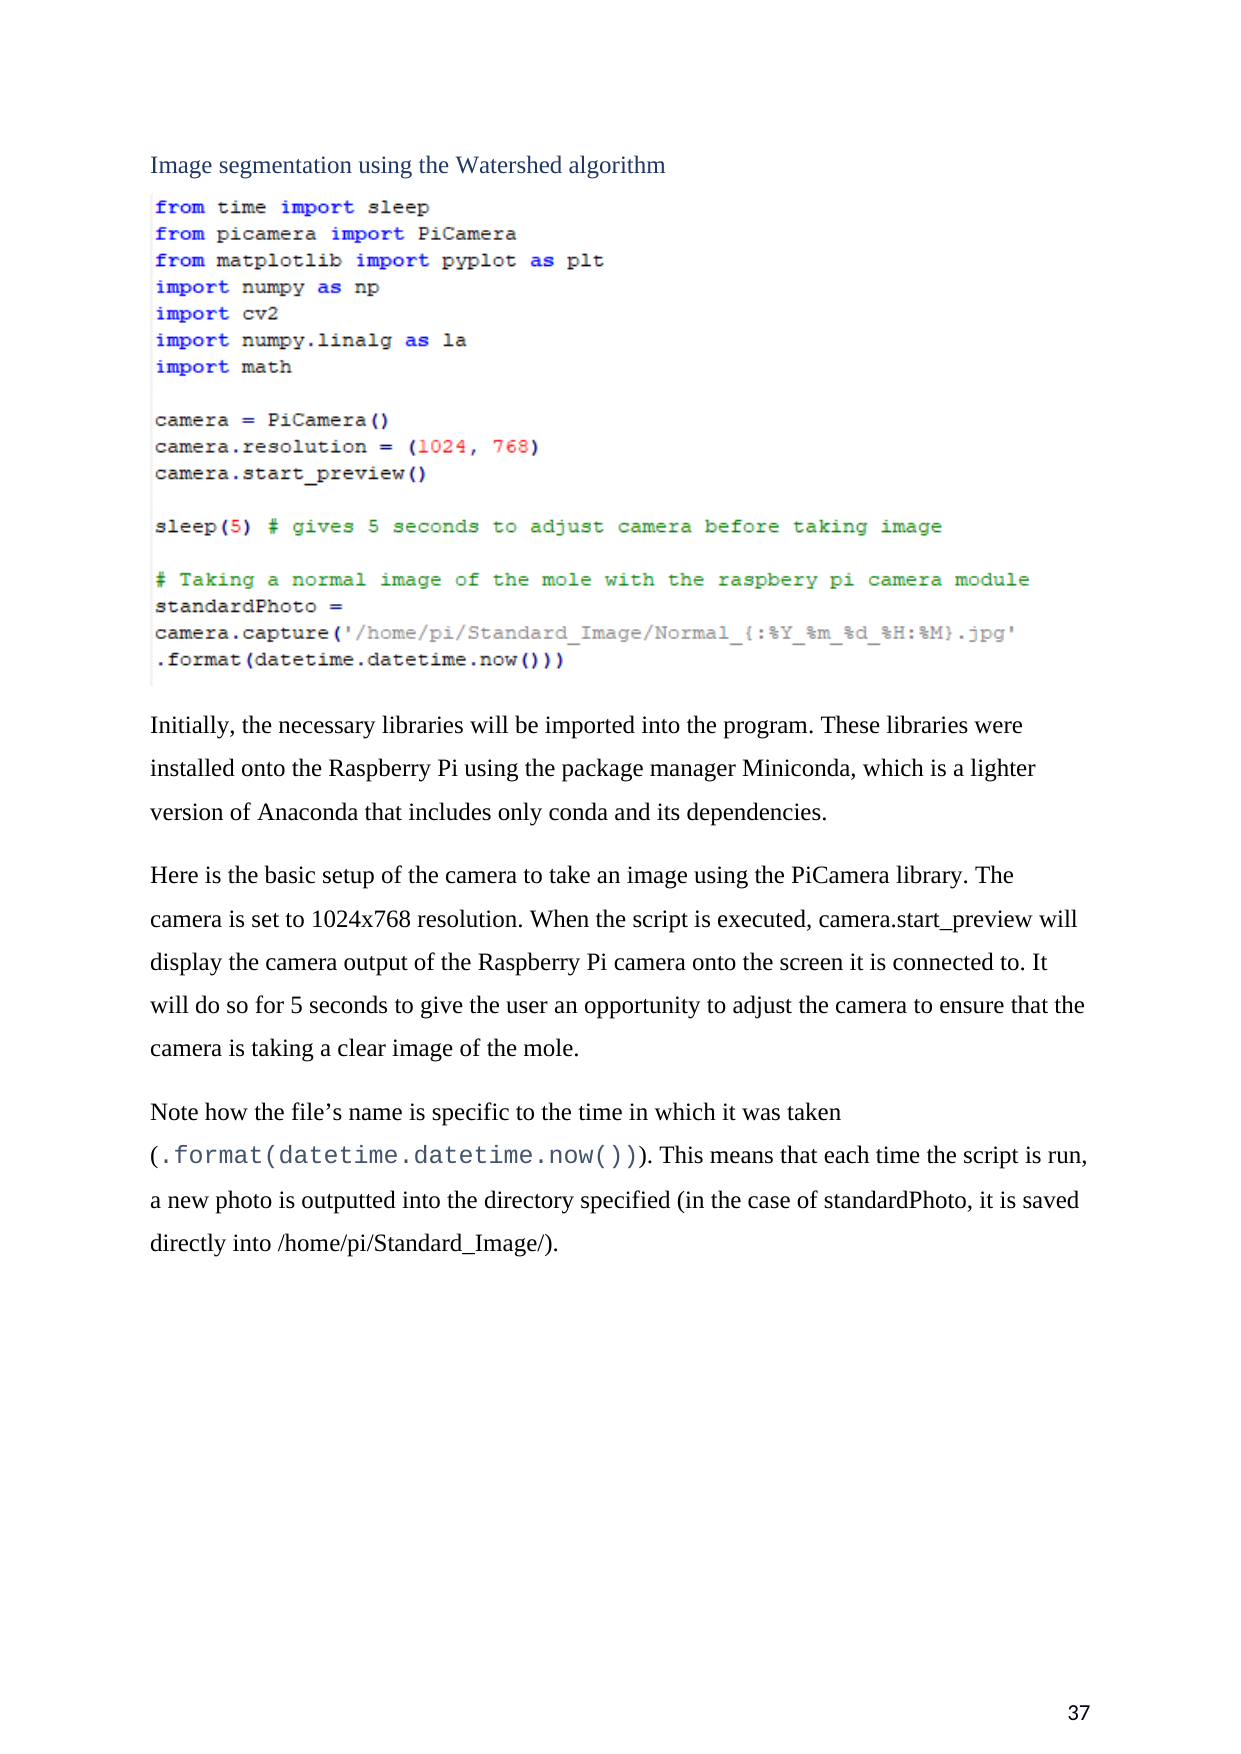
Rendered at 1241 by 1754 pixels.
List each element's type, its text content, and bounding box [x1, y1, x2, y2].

text Initially, the necessary libraries will be imported into the program. These libraries were installed onto the Raspberry Pi using the package manager Miniconda, which is a lighter version of Anaconda that includes only conda and its dependencies. [150, 710, 1090, 825]
picture [150, 193, 1064, 686]
subtitle Image segmentation using the Watershed algorithm [150, 150, 1090, 179]
text Here is the basic setup of the camera to take an image using the PiCamera library. The camera is set to 1024x768 resolution. When the script is executed, camera.start_preview will display the camera output of the Raspberry Pi camera onto the screen it is connected to. It will do so for 5 seconds to give the user an opportunity to adjust the camera to ensure that the camera is taking a clear image of the mole. [150, 861, 1090, 1062]
text Note how the file’s name is specific to the time in which it was taken (.format(datetime.datetime.now())). This means that each time the script is run, a new photo is outputted into the directory specified (in the case of standardPhoto, it is saved directly into /home/pi/Standard_Image/). [150, 1097, 1090, 1257]
